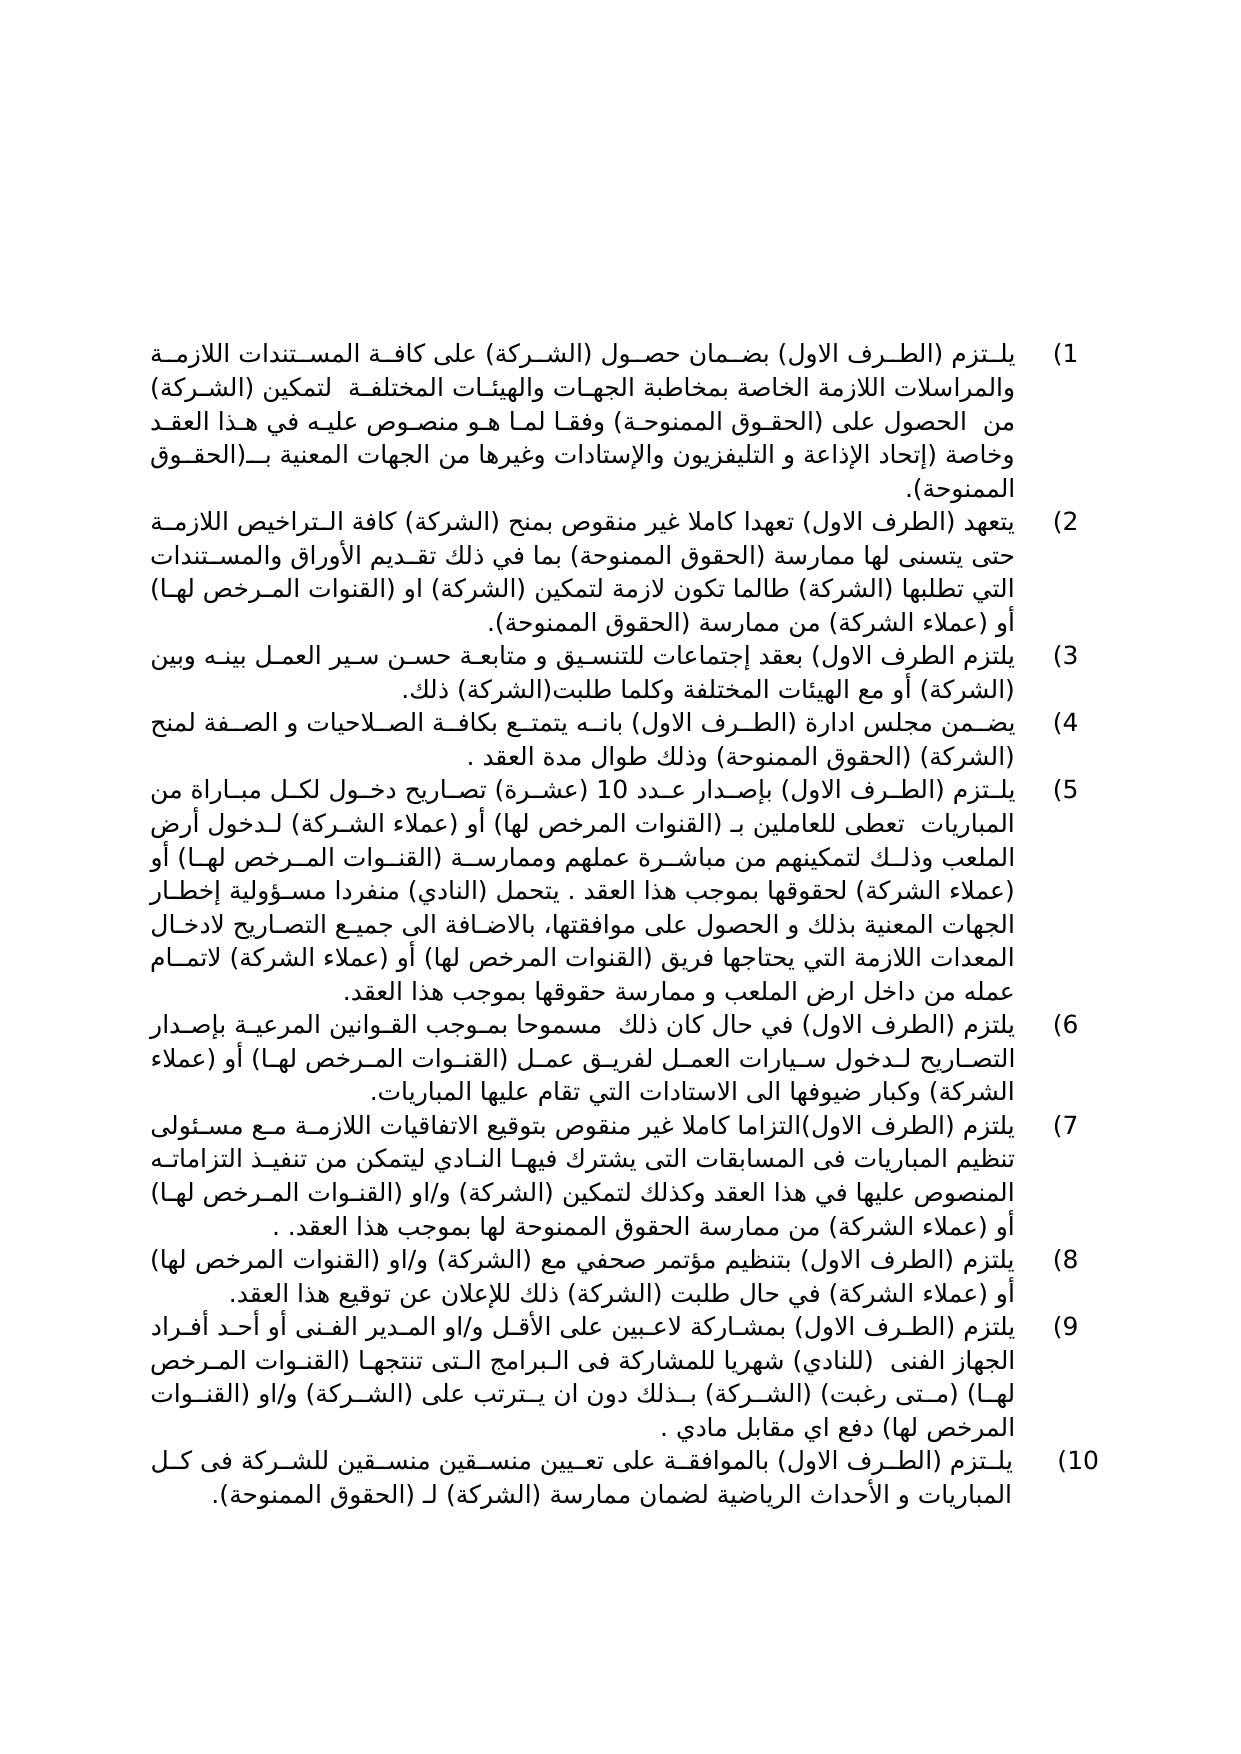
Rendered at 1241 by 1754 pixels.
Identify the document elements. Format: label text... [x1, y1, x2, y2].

list يلتزم (الطرف الاول) بمشاركة لاعبين على الأقل و/او المدير الفنى أو أحد أفراد الجهاز الفنى (للنادي) شهريا للمشاركة فى البرامج التى تنتجها (القنوات المرخص لها) (متى رغبت) (الشركة) بذلك دون ان يترتب على (الشركة) و/او (القنوات المرخص لها) دفع اي مقابل مادي . [150, 1312, 1053, 1442]
list يلتزم (الطرف الاول) بإصدار عدد 10 (عشرة) تصاريح دخول لكل مباراة من المباريات تعطى للعاملين بـ (القنوات المرخص لها) أو (عملاء الشركة) لدخول أرض الملعب وذلك لتمكينهم من مباشرة عملهم وممارسة (القنوات المرخص لها) أو (عملاء الشركة) لحقوقها بموجب هذا العقد . يتحمل (النادي) منفردا مسؤولية إخطار الجهات المعنية بذلك و الحصول على موافقتها، بالاضافة الى جميع التصاريح لادخال المعدات اللازمة التي يحتاجها فريق (القنوات المرخص لها) أو (عملاء الشركة) لاتمام عمله من داخل ارض الملعب و ممارسة حقوقها بموجب هذا العقد. [150, 776, 1053, 1006]
list يلتزم (الطرف الاول) بتنظيم مؤتمر صحفي مع (الشركة) و/او (القنوات المرخص لها) أو (عملاء الشركة) في حال طلبت (الشركة) ذلك للإعلان عن توقيع هذا العقد. [150, 1245, 1053, 1308]
list يلتزم (الطرف الاول) بالموافقة على تعيين منسقين منسقين للشركة فى كل المباريات و الأحداث الرياضية لضمان ممارسة (الشركة) لـ (الحقوق الممنوحة). [150, 1447, 1057, 1509]
list يلتزم (الطرف الاول) بضمان حصول (الشركة) على كافة المستندات اللازمة والمراسلات اللازمة الخاصة بمخاطبة الجهات والهيئات المختلفة لتمكين (الشركة) من الحصول على (الحقوق الممنوحة) وفقا لما هو منصوص عليه في هذا العقد وخاصة (إتحاد الإذاعة و التليفزيون والإستادات وغيرها من الجهات المعنية بـ(الحقوق الممنوحة). [150, 340, 1053, 503]
list يتعهد (الطرف الاول) تعهدا كاملا غير منقوص بمنح (الشركة) كافة التراخيص اللازمة حتى يتسنى لها ممارسة (الحقوق الممنوحة) بما في ذلك تقديم الأوراق والمستندات التي تطلبها (الشركة) طالما تكون لازمة لتمكين (الشركة) او (القنوات المرخص لها) أو (عملاء الشركة) من ممارسة (الحقوق الممنوحة). [150, 507, 1053, 637]
list يضمن مجلس ادارة (الطرف الاول) بانه يتمتع بكافة الصلاحيات و الصفة لمنح (الشركة) (الحقوق الممنوحة) وذلك طوال مدة العقد . [150, 709, 1053, 771]
list يلتزم (الطرف الاول)التزاما كاملا غير منقوص بتوقيع الاتفاقيات اللازمة مع مسئولى تنظيم المباريات فى المسابقات التى يشترك فيها النادي ليتمكن من تنفيذ التزاماته المنصوص عليها في هذا العقد وكذلك لتمكين (الشركة) و/او (القنوات المرخص لها) أو (عملاء الشركة) من ممارسة الحقوق الممنوحة لها بموجب هذا العقد. . [150, 1111, 1053, 1241]
list يلتزم الطرف الاول) بعقد إجتماعات للتنسيق و متابعة حسن سير العمل بينه وبين (الشركة) أو مع الهيئات المختلفة وكلما طلبت(الشركة) ذلك. [150, 642, 1053, 704]
list يلتزم (الطرف الاول) في حال كان ذلك مسموحا بموجب القوانين المرعية بإصدار التصاريح لدخول سيارات العمل لفريق عمل (القنوات المرخص لها) أو (عملاء الشركة) وكبار ضيوفها الى الاستادات التي تقام عليها المباريات. [150, 1011, 1053, 1107]
